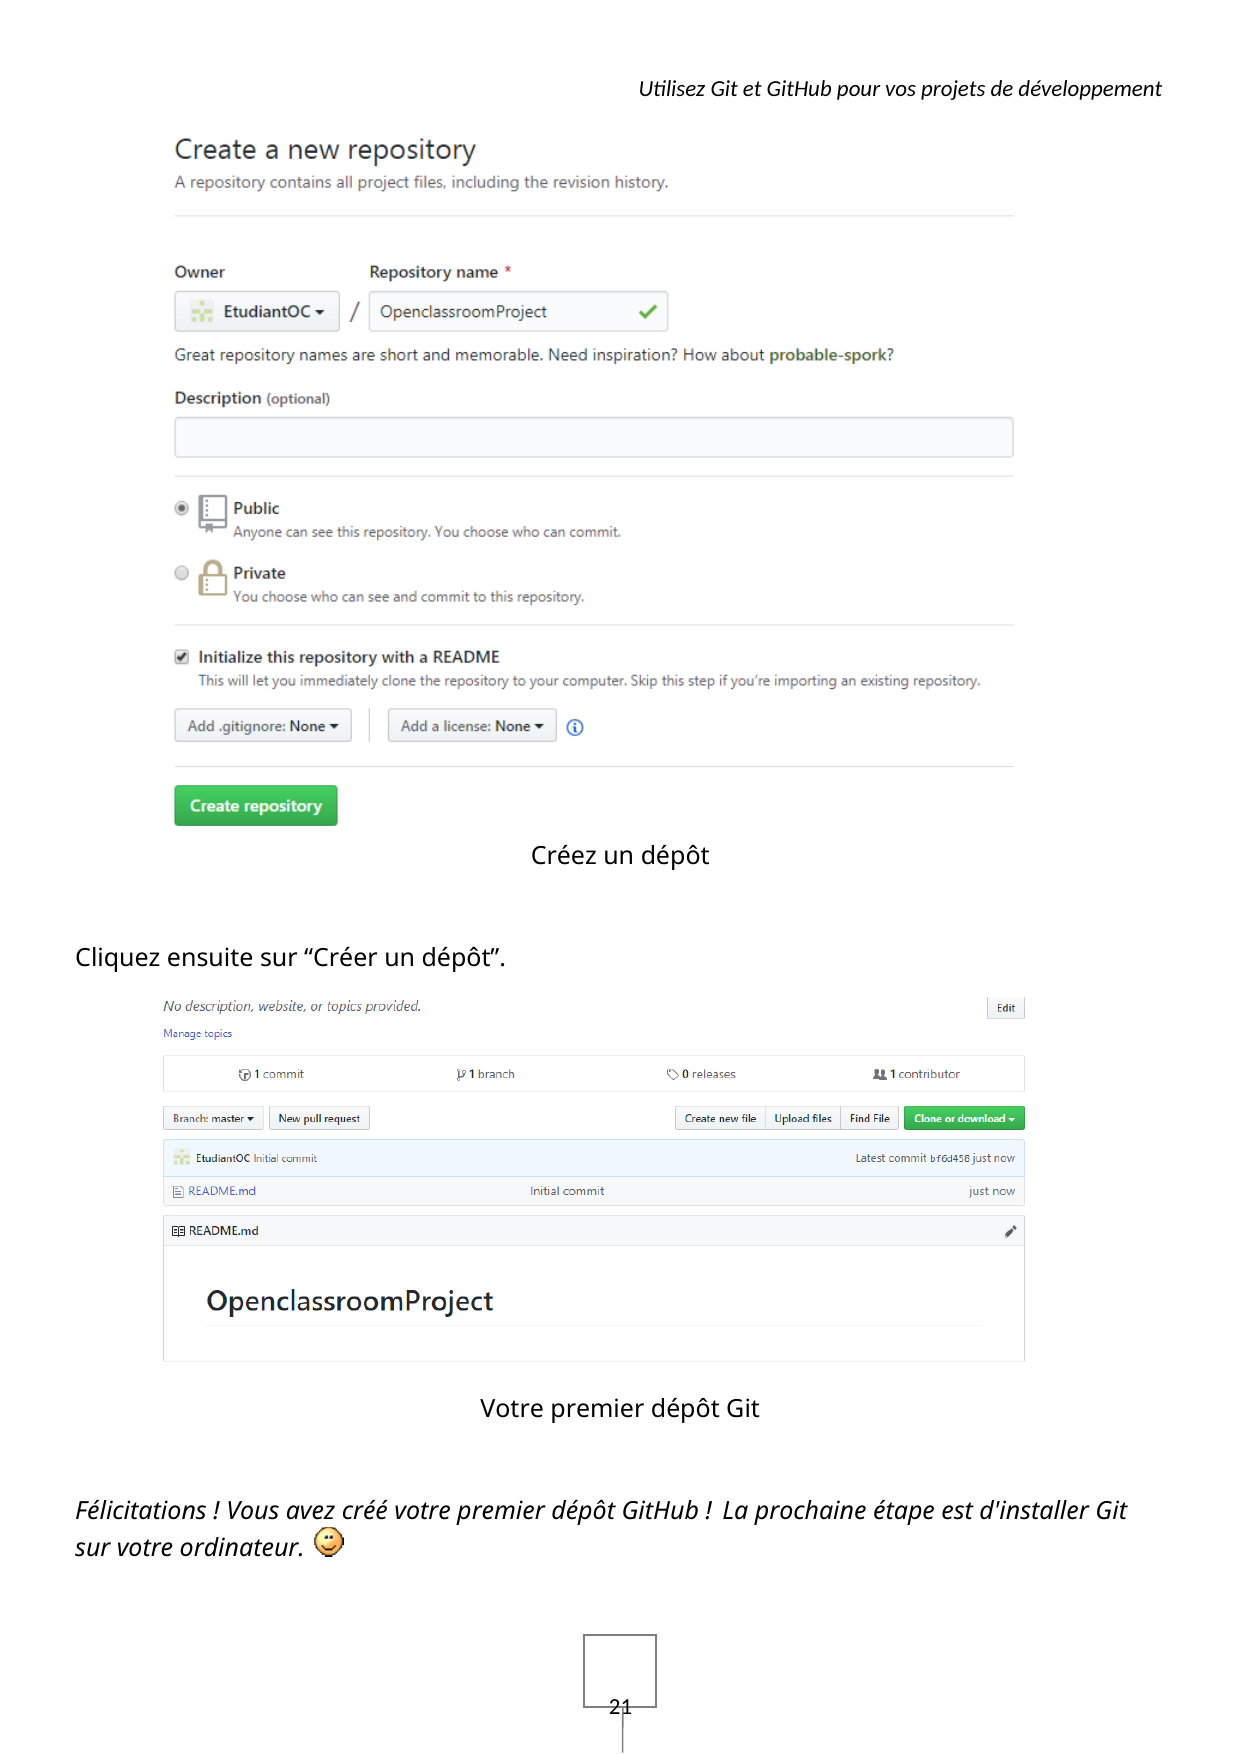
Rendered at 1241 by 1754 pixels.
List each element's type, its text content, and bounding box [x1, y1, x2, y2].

picture [147, 997, 1093, 1391]
text Félicitations ! Vous avez créé votre premier dépôt GitHub ! La prochaine étape est d'installer Git sur votre ordinateur. [75, 1493, 1165, 1564]
text Votre premier dépôt Git [75, 1391, 1165, 1425]
picture [147, 129, 1093, 838]
text Créez un dépôt [75, 838, 1165, 872]
text Cliquez ensuite sur “Créer un dépôt”. [75, 940, 1165, 974]
picture [314, 1527, 344, 1557]
